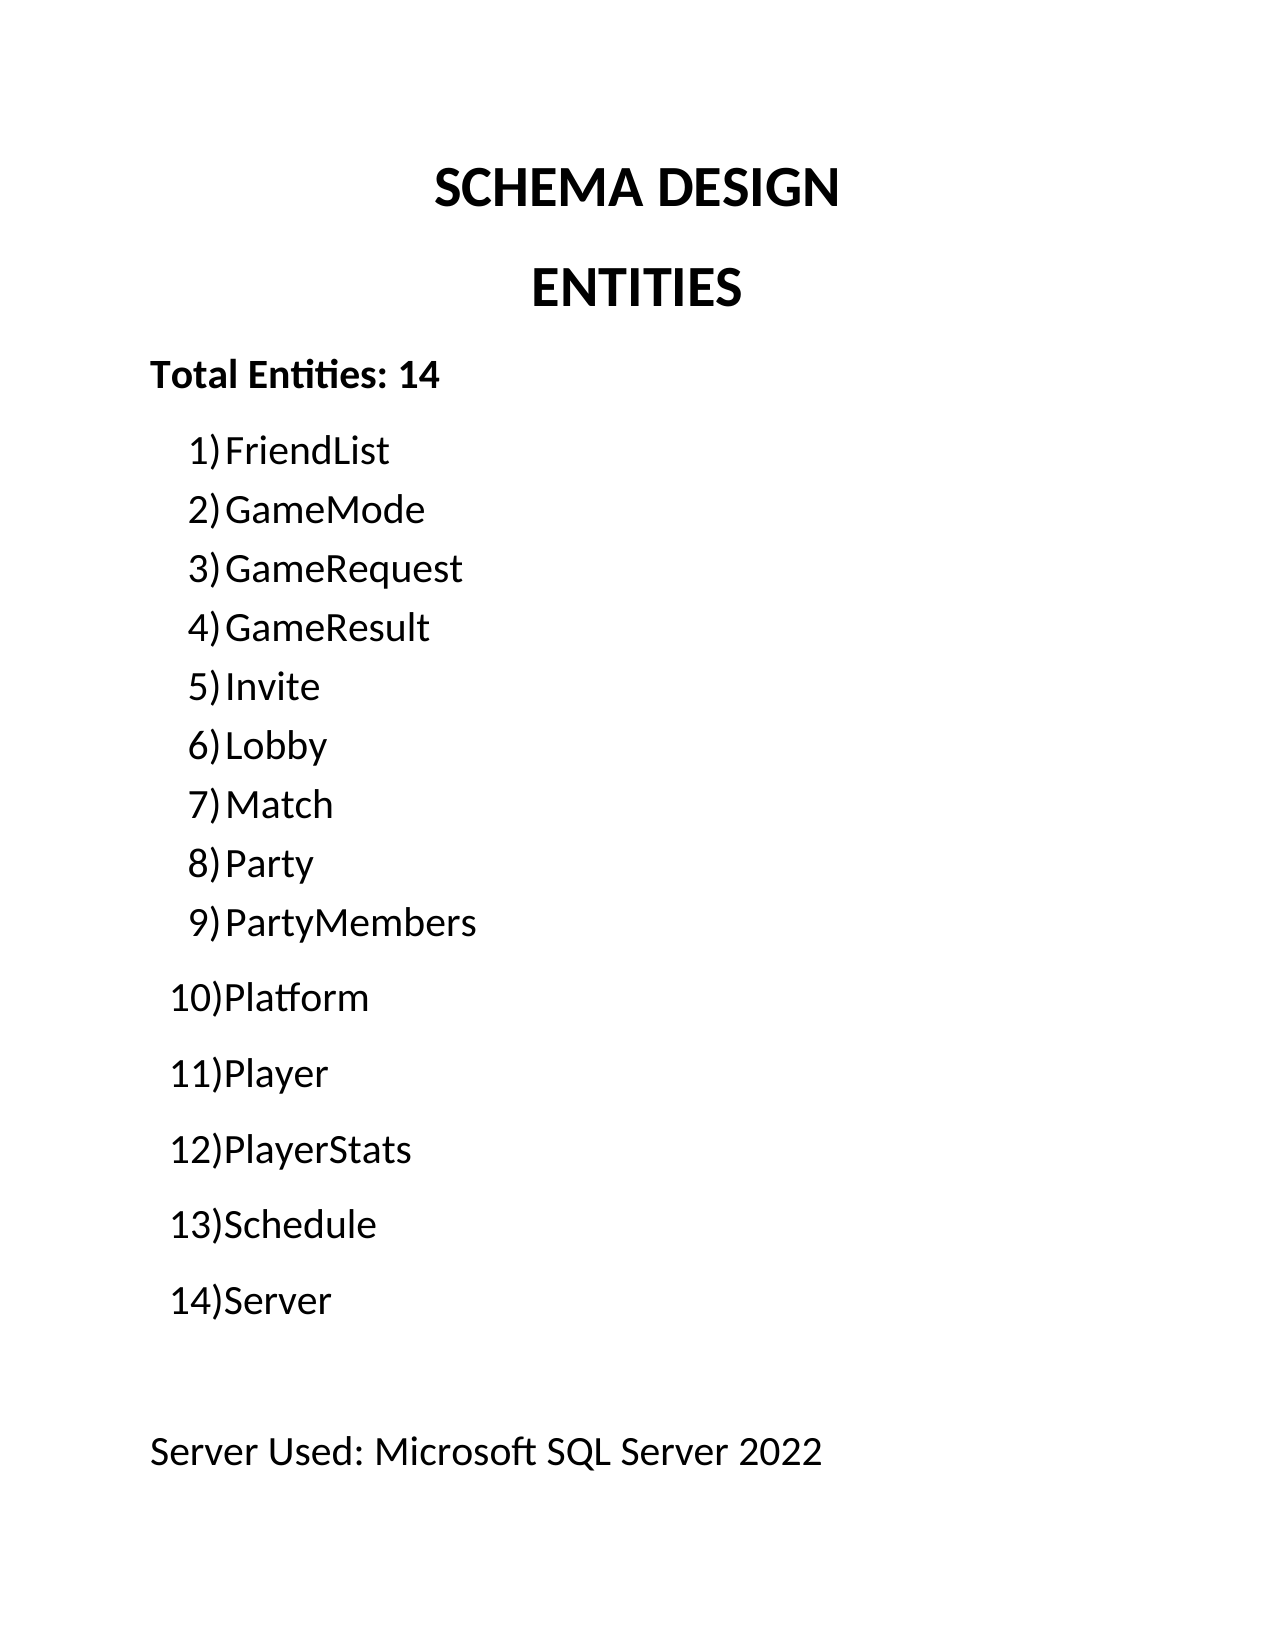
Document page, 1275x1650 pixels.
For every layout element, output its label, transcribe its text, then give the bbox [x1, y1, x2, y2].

text Server Used: Microsoft SQL Server 2022 [150, 1425, 1125, 1476]
text SCHEMA DESIGN [150, 150, 1125, 221]
list Party [187, 837, 1125, 888]
list GameRequest [187, 542, 1125, 593]
text 14)Server [150, 1274, 1125, 1325]
list Match [187, 778, 1125, 829]
text ENTITIES [150, 249, 1125, 321]
list Lobby [187, 719, 1125, 770]
list Invite [187, 660, 1125, 711]
text Total Entities: 14 [150, 348, 1125, 399]
list GameMode [187, 483, 1125, 534]
list PartyMembers [187, 896, 1125, 947]
text 11)Player [150, 1047, 1125, 1098]
text 12)PlayerStats [150, 1123, 1125, 1173]
list FriendList [187, 424, 1125, 475]
text 10)Platform [150, 971, 1125, 1022]
list GameResult [187, 601, 1125, 652]
text 13)Schedule [150, 1198, 1125, 1249]
